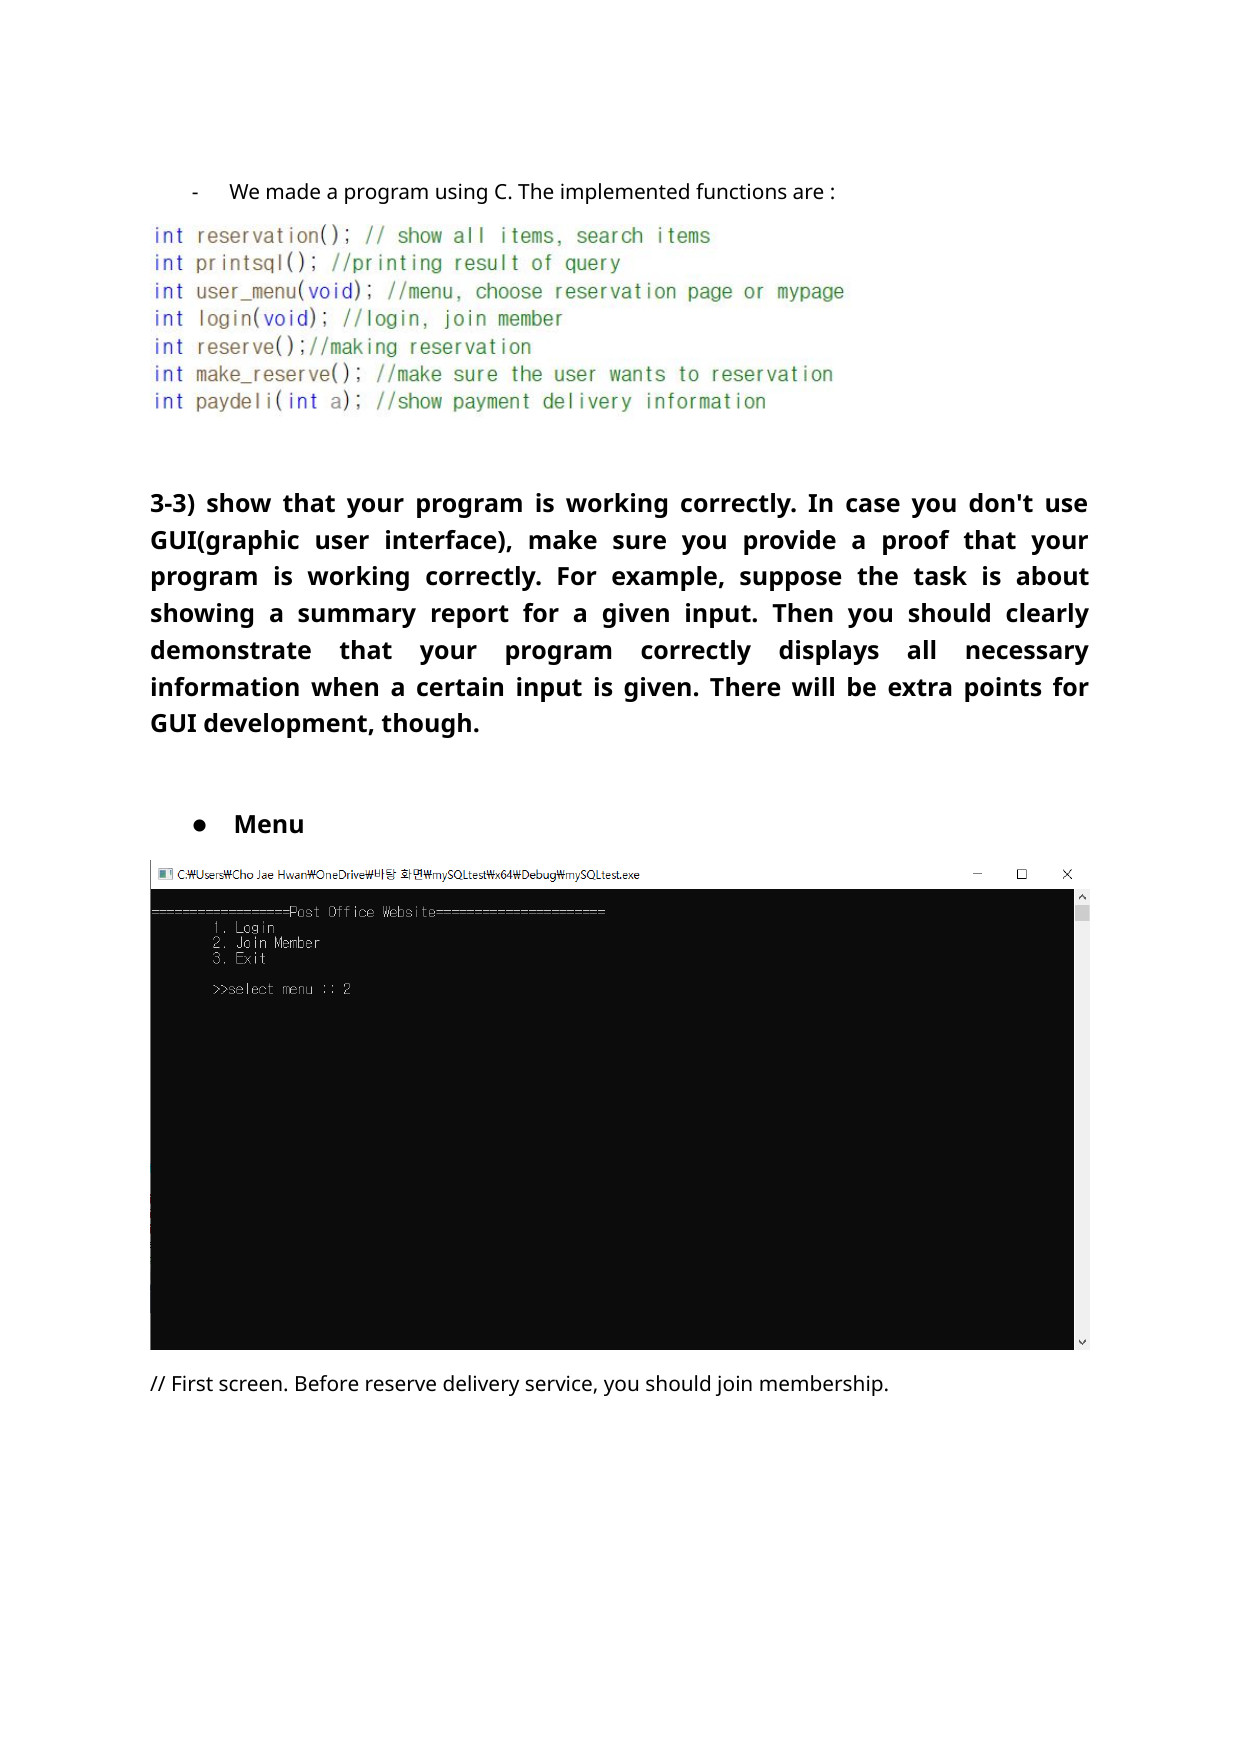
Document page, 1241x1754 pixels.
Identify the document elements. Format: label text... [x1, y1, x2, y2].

text // First screen. Before reserve delivery service, you should join membership. [150, 1369, 1090, 1397]
list We made a program using C. The implemented functions are : [192, 177, 1090, 206]
list Menu [192, 807, 1090, 841]
picture [150, 860, 1090, 1350]
text 3-3) show that your program is working correctly. In case you don't use GUI(graphic user interface), make sure you provide a proof that your program is working correctly. For example, suppose the task is about showing a summary report for a given input. Then you should clearly demonstrate that your program correctly displays all necessary information when a certain input is given. There will be extra points for GUI development, though. [150, 486, 1090, 740]
picture [150, 224, 866, 420]
